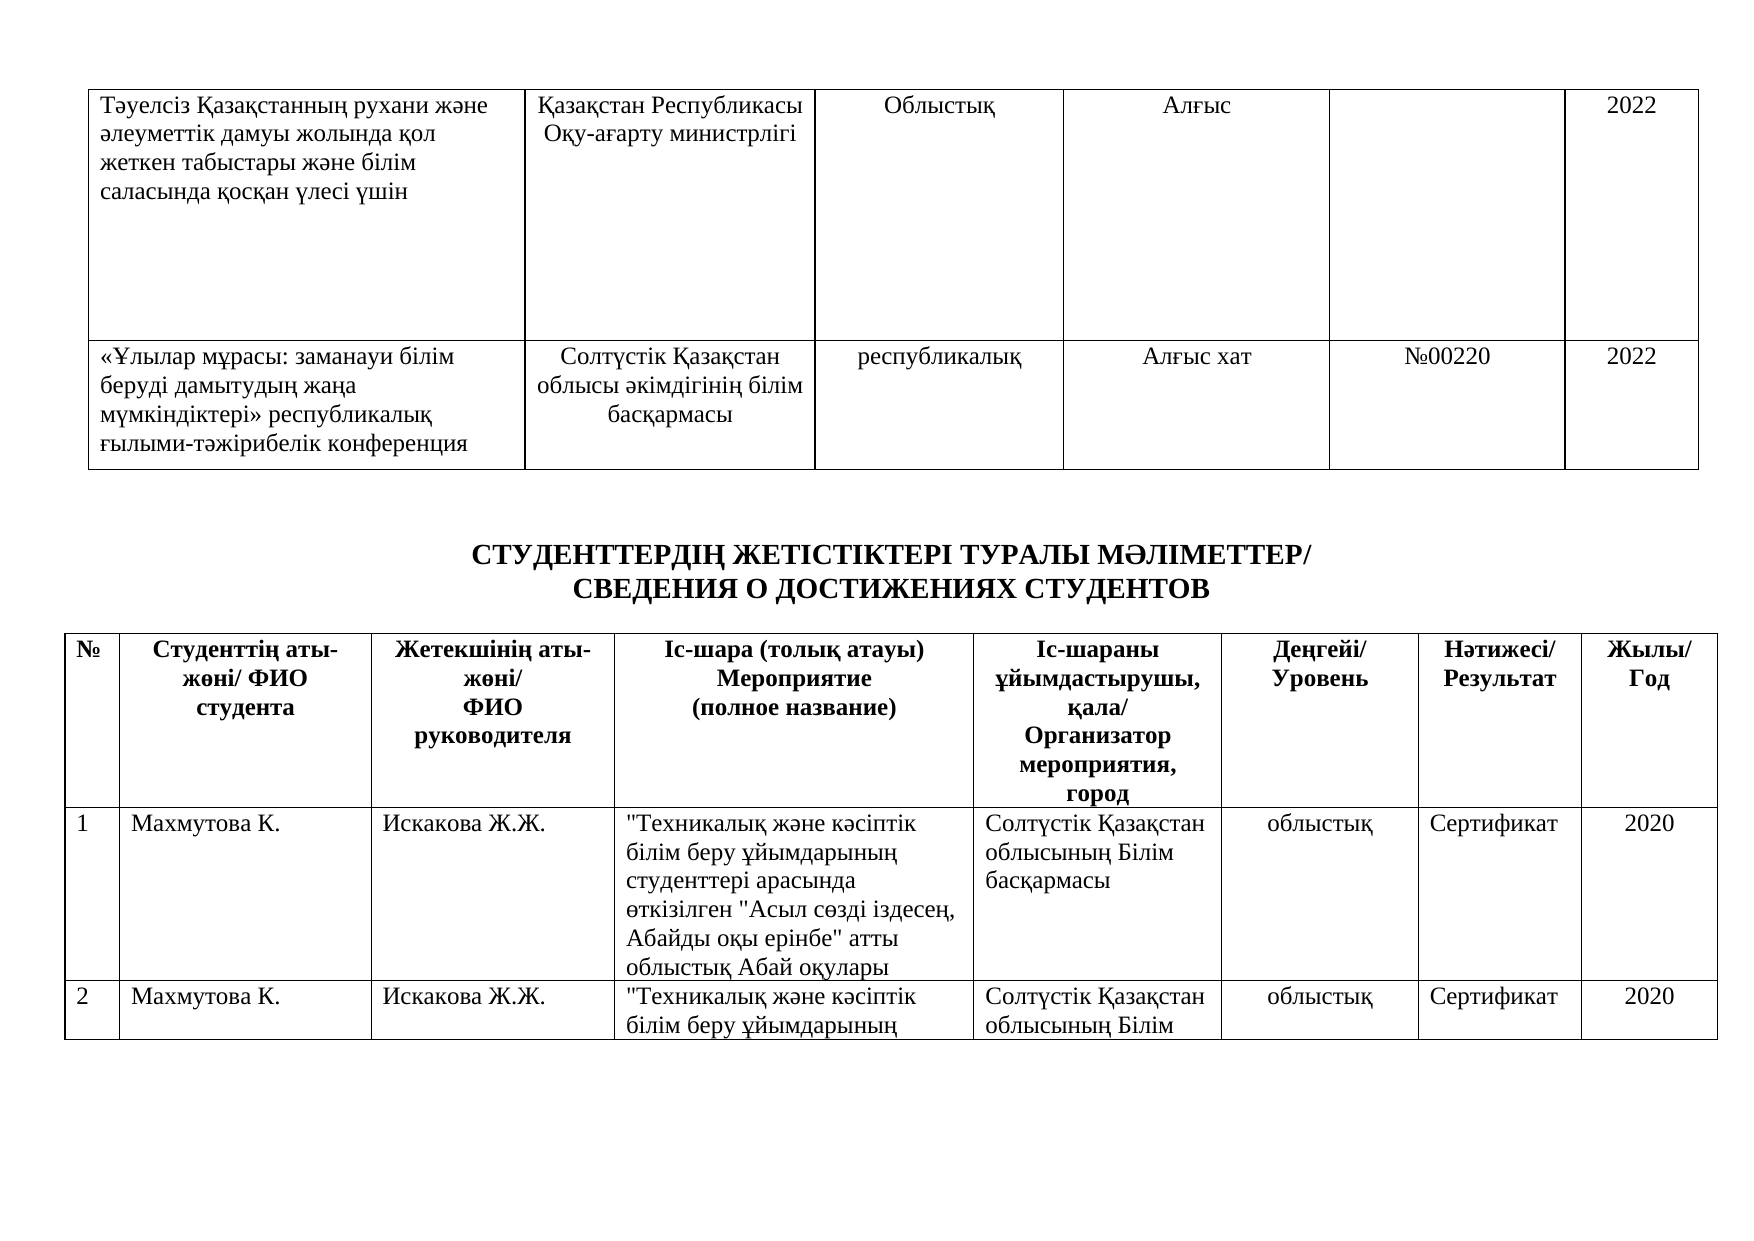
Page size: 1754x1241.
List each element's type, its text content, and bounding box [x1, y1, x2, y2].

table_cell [615, 981, 973, 1039]
table_cell 2020 [1582, 808, 1717, 980]
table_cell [974, 981, 1221, 1039]
table_cell 2 [66, 981, 119, 1039]
table_cell Алғыс [1064, 90, 1329, 340]
table_cell Махмутова К. [120, 808, 371, 980]
text СВЕДЕНИЯ О ДОСТИЖЕНИЯХ СТУДЕНТОВ [59, 571, 1723, 604]
table_cell 1 [66, 808, 119, 980]
text СТУДЕНТТЕРДІҢ ЖЕТІСТІКТЕРІ ТУРАЛЫ МӘЛІМЕТТЕР/ [59, 537, 1723, 571]
table_header Іс-шараны ұйымдастырушы, қала/ Организатор мероприятия, город [974, 634, 1221, 807]
table_header Жылы/ Год [1582, 634, 1717, 807]
table_cell облыстық [1222, 981, 1418, 1039]
table_cell 2022 [1566, 90, 1698, 340]
table_cell Алғыс хат [1064, 341, 1329, 469]
table_cell Махмутова К. [120, 981, 371, 1039]
table_cell Қазақстан Республикасы Оқу-ағарту министрлігі [526, 90, 814, 340]
table_header Іс-шара (толық атауы) Мероприятие (полное название) [615, 634, 973, 807]
table_cell 2020 [1582, 981, 1717, 1039]
table_header Деңгейі/ Уровень [1222, 634, 1418, 807]
table_cell «Ұлылар мұрасы: заманауи білім беруді дамытудың жаңа мүмкіндіктері» республикалық ғылыми-тәжірибелік конференция [89, 341, 524, 469]
table_cell [1330, 90, 1564, 340]
table_cell Искакова Ж.Ж. [372, 981, 614, 1039]
table_cell Солтүстік Қазақстан облысы әкімдігінің білім басқармасы [526, 341, 814, 469]
table_cell Сертификат [1419, 808, 1581, 980]
table_cell облыстық [1222, 808, 1418, 980]
table_cell Облыстық [816, 90, 1063, 340]
table_cell Тәуелсіз Қазақстанның рухани және әлеуметтік дамуы жолында қол жеткен табыстары және білім саласында қосқан үлесі үшін [89, 90, 524, 340]
table_cell №00220 [1330, 341, 1564, 469]
table_cell Сертификат [1419, 981, 1581, 1039]
table_header № [66, 634, 119, 807]
table_cell республикалық [816, 341, 1063, 469]
table_header Нәтижесі/ Результат [1419, 634, 1581, 807]
table_header Жетекшінің аты-жөні/ ФИО руководителя [372, 634, 614, 807]
table_cell "Техникалық және кәсіптік білім беру ұйымдарының студенттері арасында өткізілген "Асыл сөзді іздесең, Абайды оқы ерінбе" атты облыстық Абай оқулары [615, 808, 973, 980]
table_cell 2022 [1566, 341, 1698, 469]
table_cell Искакова Ж.Ж. [372, 808, 614, 980]
table_cell Солтүстік Қазақстан облысының Білім басқармасы [974, 808, 1221, 980]
table_header Студенттің аты-жөні/ ФИО студента [120, 634, 371, 807]
